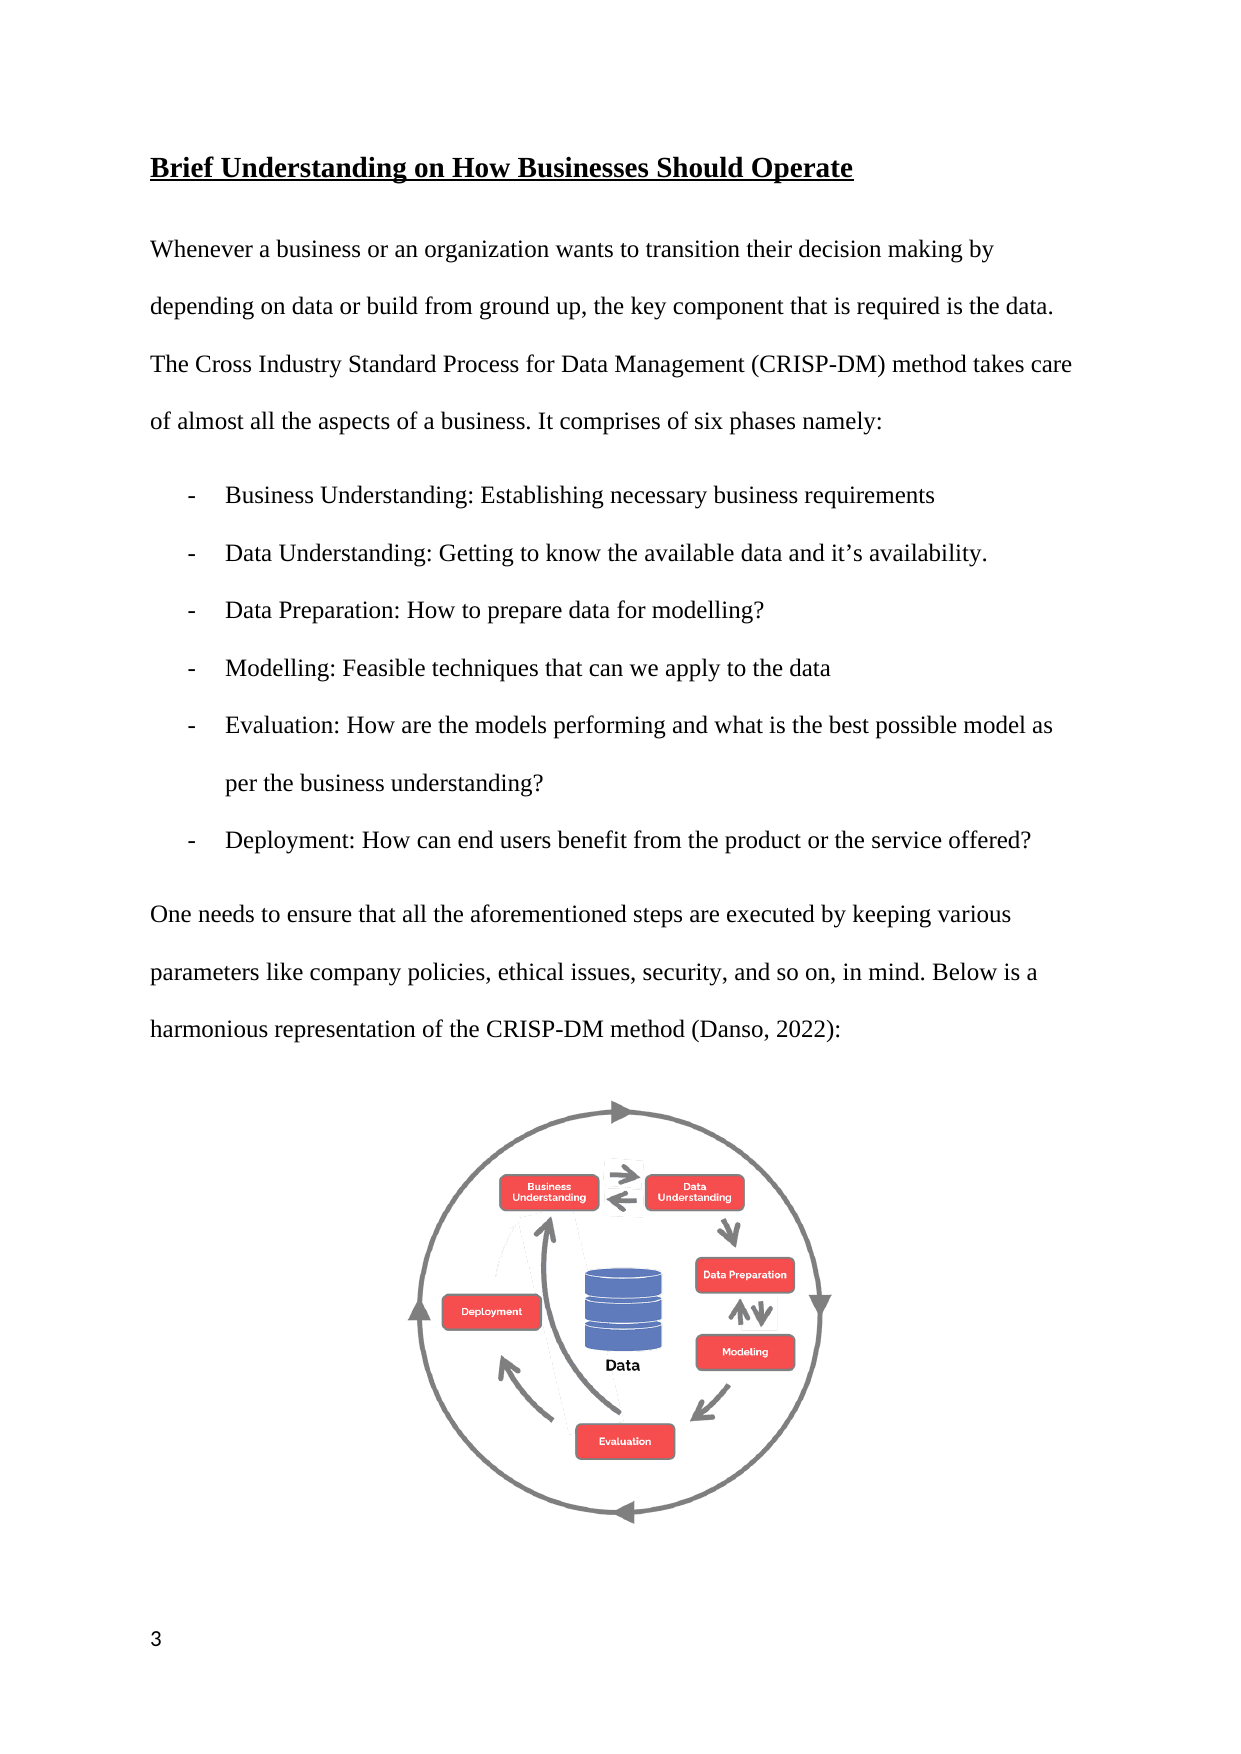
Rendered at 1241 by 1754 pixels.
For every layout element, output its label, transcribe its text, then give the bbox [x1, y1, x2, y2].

list Modelling: Feasible techniques that can we apply to the data [187, 653, 1090, 682]
text One needs to ensure that all the aforementioned steps are executed by keeping various parameters like company policies, ethical issues, security, and so on, in mind. Below is a harmonious representation of the CRISP-DM method (Danso, 2022): [150, 899, 1090, 1043]
list Deployment: How can end users benefit from the product or the service offered? [187, 825, 1090, 854]
text Brief Understanding on How Businesses Should Operate [150, 150, 1090, 183]
picture [346, 1088, 894, 1536]
text Whenever a business or an organization wants to transition their decision making by depending on data or build from ground up, the key component that is required is the data. The Cross Industry Standard Process for Data Management (CRISP-DM) method takes care of almost all the aspects of a business. It comprises of six phases namely: [150, 234, 1090, 435]
list Data Understanding: Getting to know the available data and it’s availability. [187, 538, 1090, 567]
list Business Understanding: Establishing necessary business requirements [187, 480, 1090, 509]
list Evaluation: How are the models performing and what is the best possible model as per the business understanding? [187, 710, 1090, 797]
list Data Preparation: How to prepare data for modelling? [187, 595, 1090, 624]
